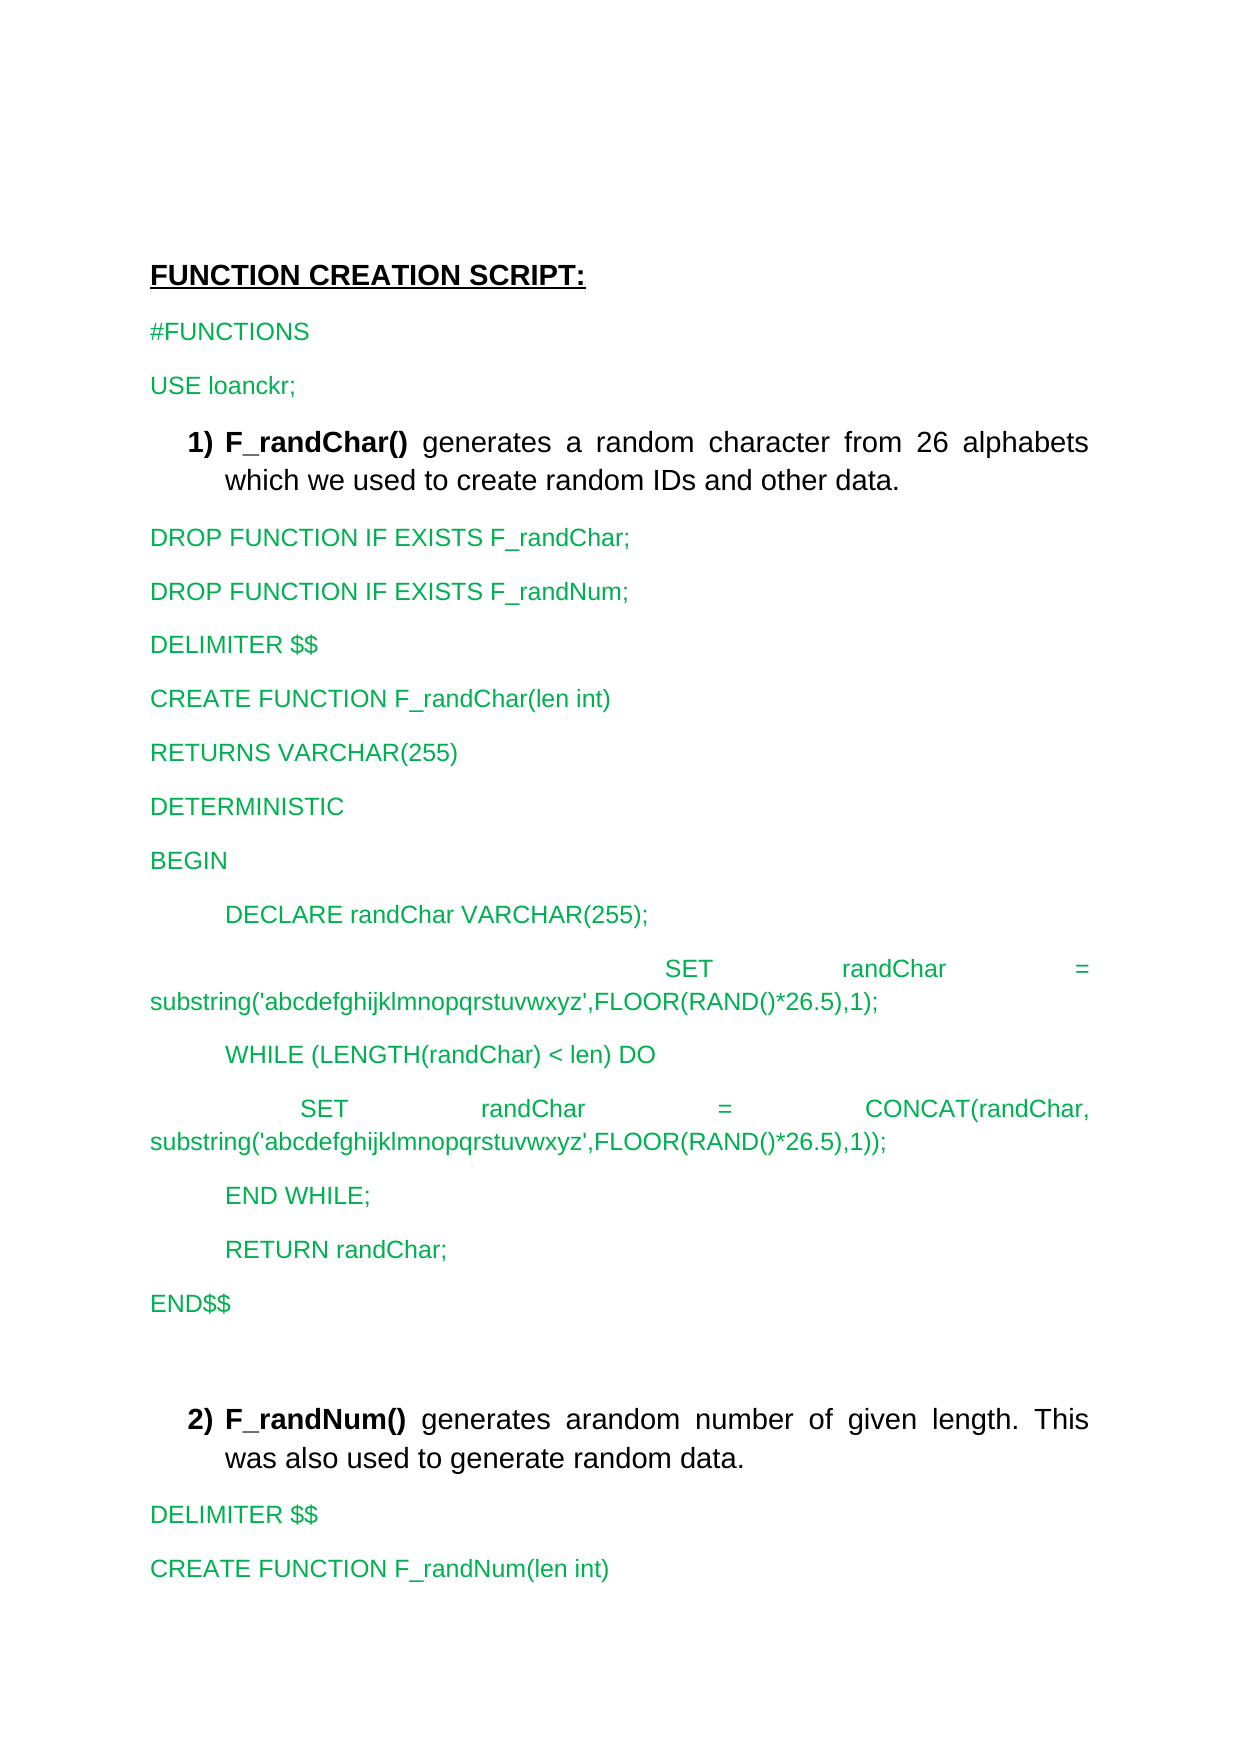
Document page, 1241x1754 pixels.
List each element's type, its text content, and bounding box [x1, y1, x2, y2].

text DELIMITER $$ [150, 630, 1090, 659]
text END WHILE; [150, 1181, 1090, 1210]
list F_randChar() generates a random character from 26 alphabets which we used to create random IDs and other data. [187, 425, 1090, 497]
text DROP FUNCTION IF EXISTS F_randNum; [150, 577, 1090, 605]
text SET randChar = substring('abcdefghijklmnopqrstuvwxyz',FLOOR(RAND()*26.5),1); [150, 953, 1090, 1015]
text DELIMITER $$ [150, 1500, 1090, 1529]
text CREATE FUNCTION F_randNum(len int) [150, 1554, 1090, 1583]
text BEGIN [150, 846, 1090, 874]
text RETURN randChar; [150, 1235, 1090, 1264]
text USE loanckr; [150, 371, 1090, 400]
text DECLARE randChar VARCHAR(255); [150, 900, 1090, 928]
text #FUNCTIONS [150, 317, 1090, 346]
text FUNCTION CREATION SCRIPT: [150, 258, 1090, 291]
text DROP FUNCTION IF EXISTS F_randChar; [150, 523, 1090, 551]
text DETERMINISTIC [150, 792, 1090, 821]
text CREATE FUNCTION F_randChar(len int) [150, 684, 1090, 713]
text END$$ [150, 1289, 1090, 1318]
text WHILE (LENGTH(randChar) < len) DO [150, 1040, 1090, 1069]
text SET randChar = CONCAT(randChar, substring('abcdefghijklmnopqrstuvwxyz',FLOOR(RAND()*26.5),1)); [150, 1094, 1090, 1156]
text RETURNS VARCHAR(255) [150, 738, 1090, 767]
list F_randNum() generates arandom number of given length. This was also used to generate random data. [187, 1402, 1090, 1474]
